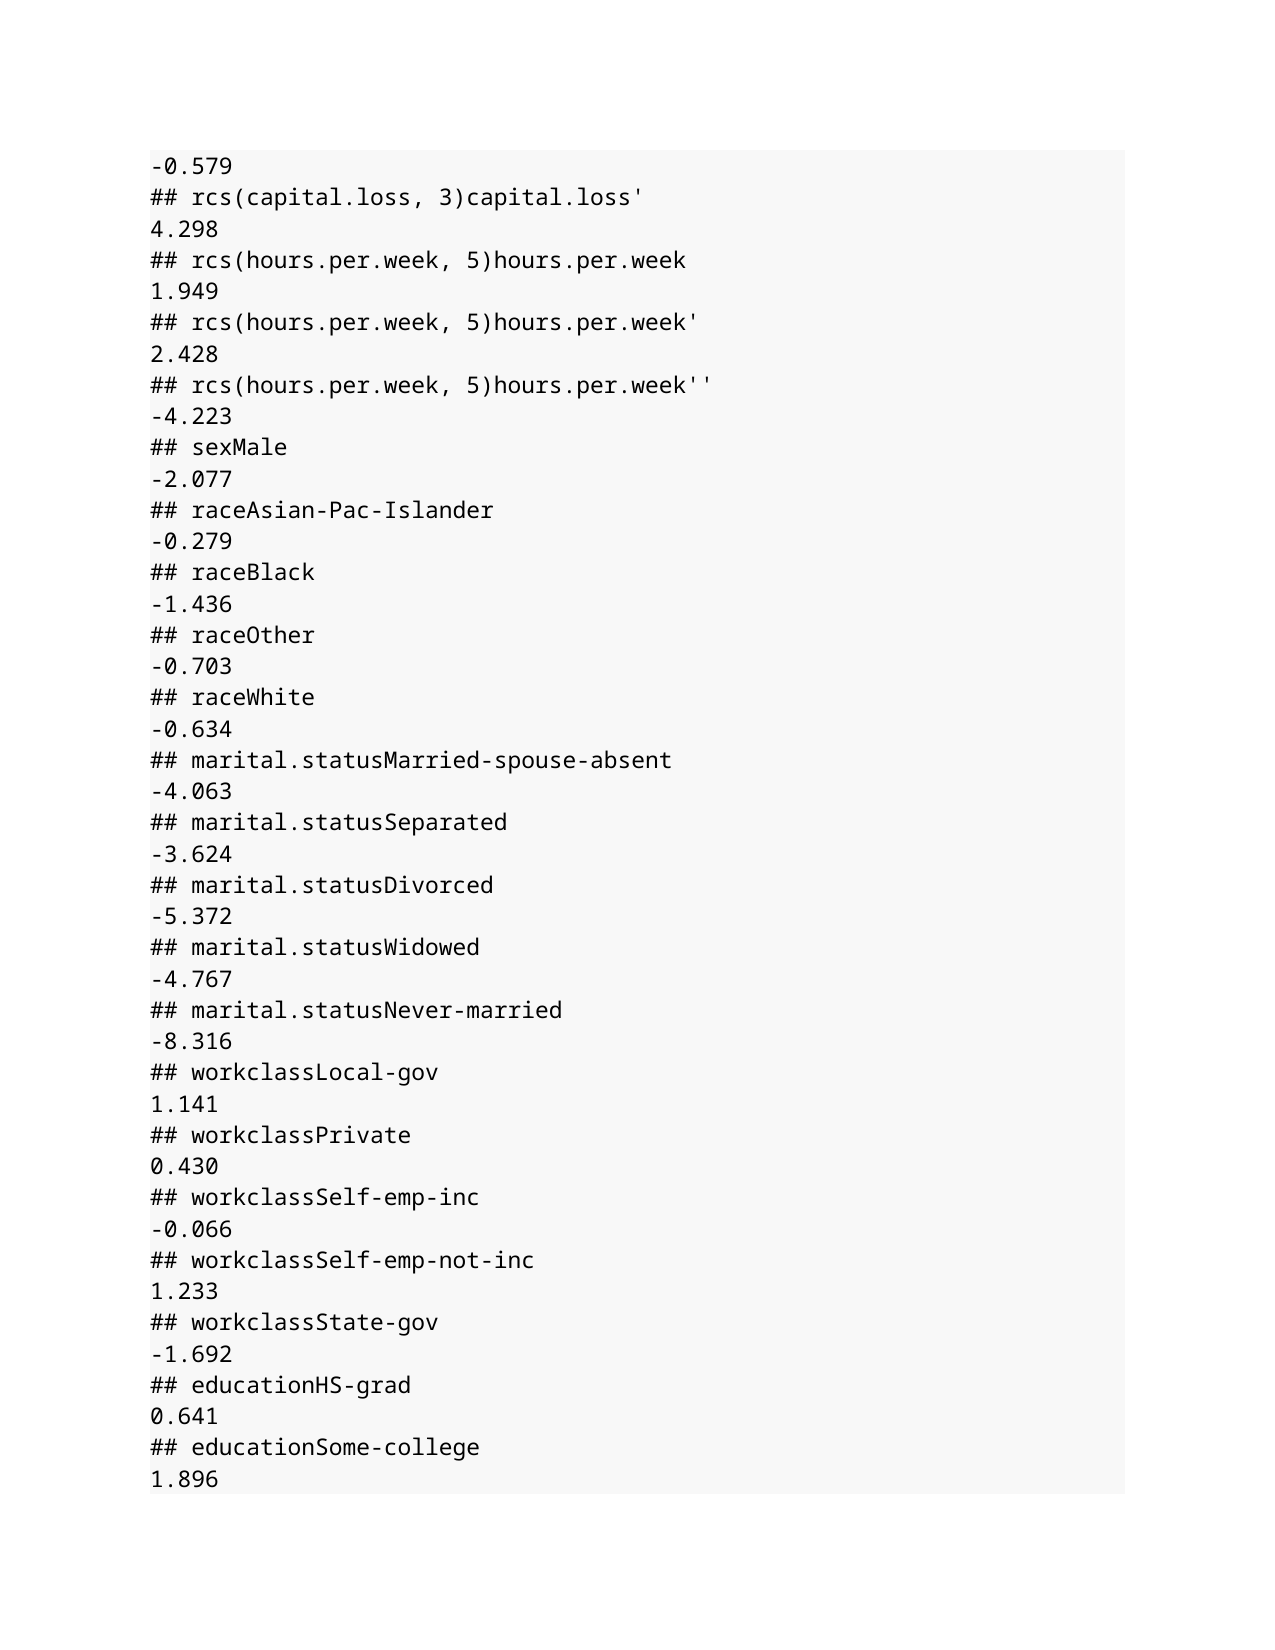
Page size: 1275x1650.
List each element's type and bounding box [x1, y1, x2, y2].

text [150, 150, 1125, 1494]
